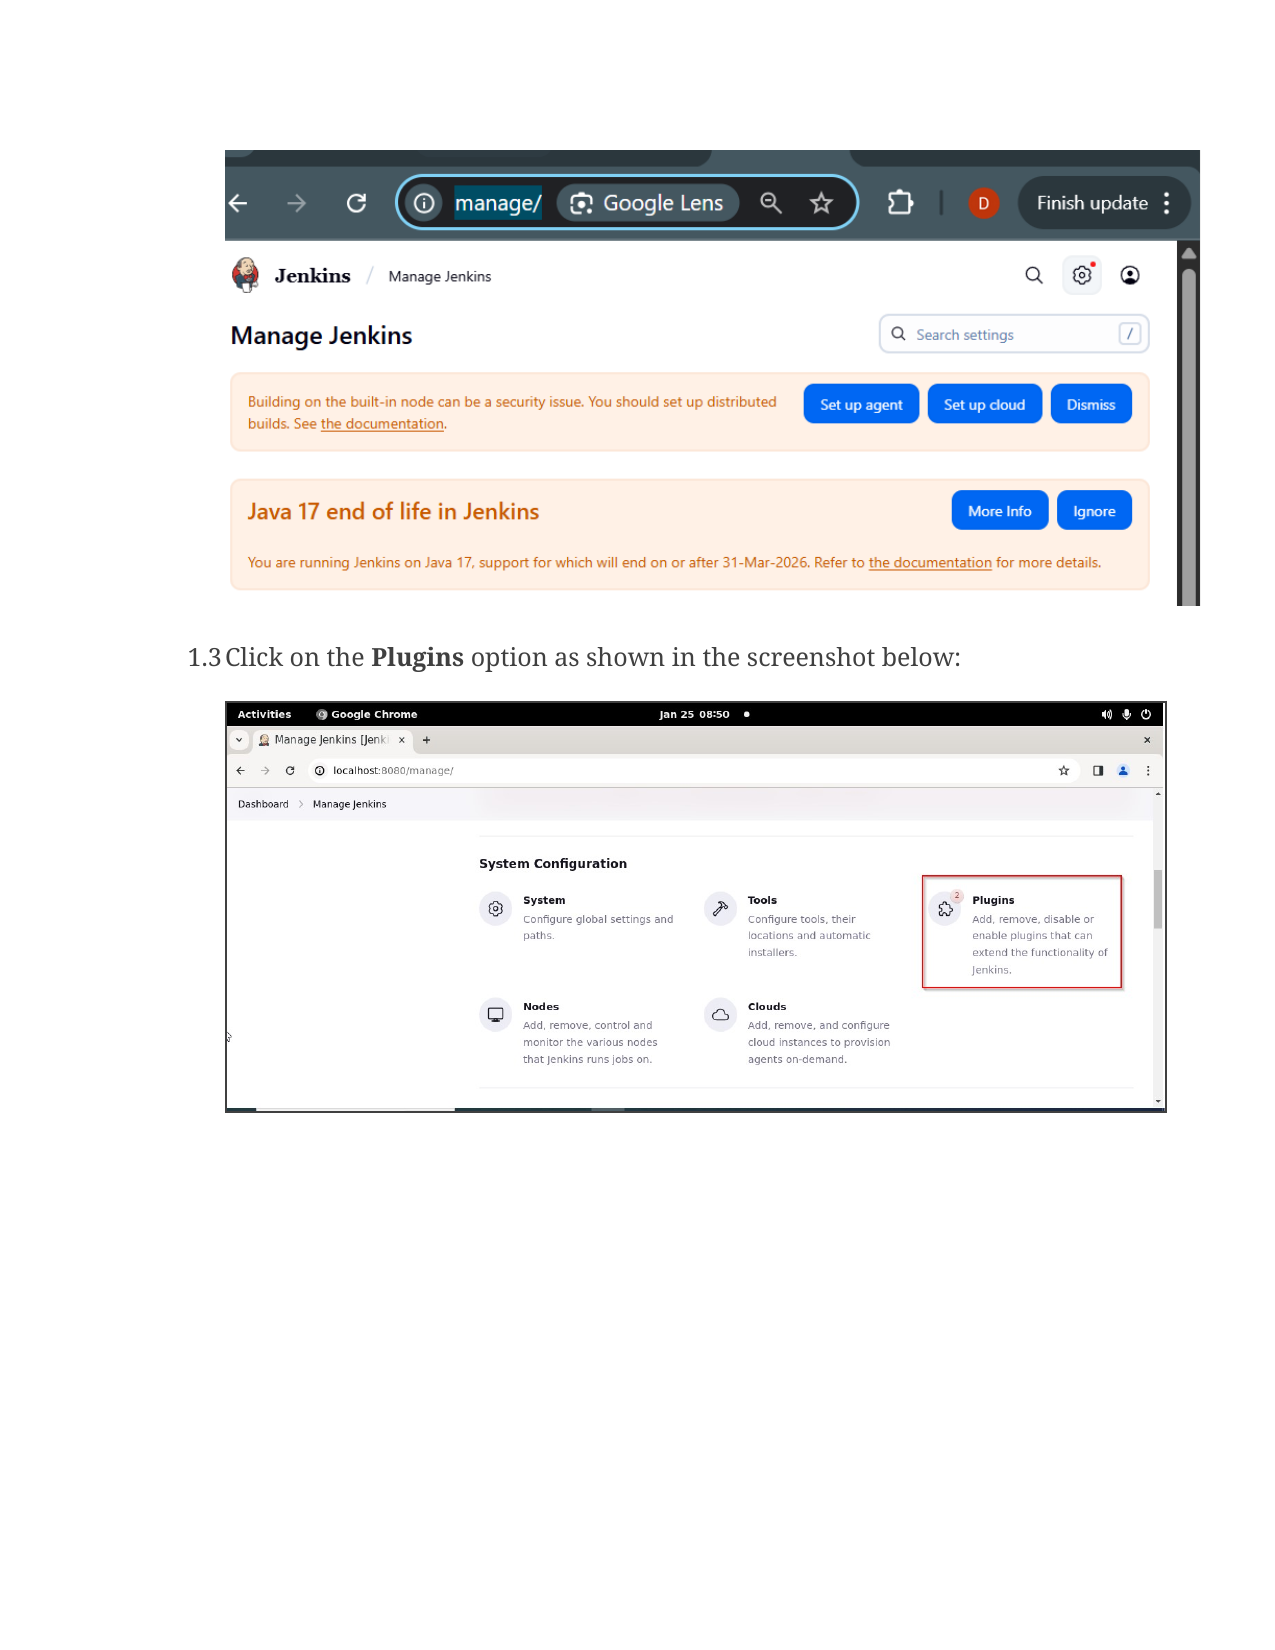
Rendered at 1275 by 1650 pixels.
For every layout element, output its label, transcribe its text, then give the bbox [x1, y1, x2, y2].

picture [227, 703, 1165, 1111]
picture [225, 150, 1200, 606]
list Click on the Plugins option as shown in the screenshot below: [187, 640, 1125, 674]
